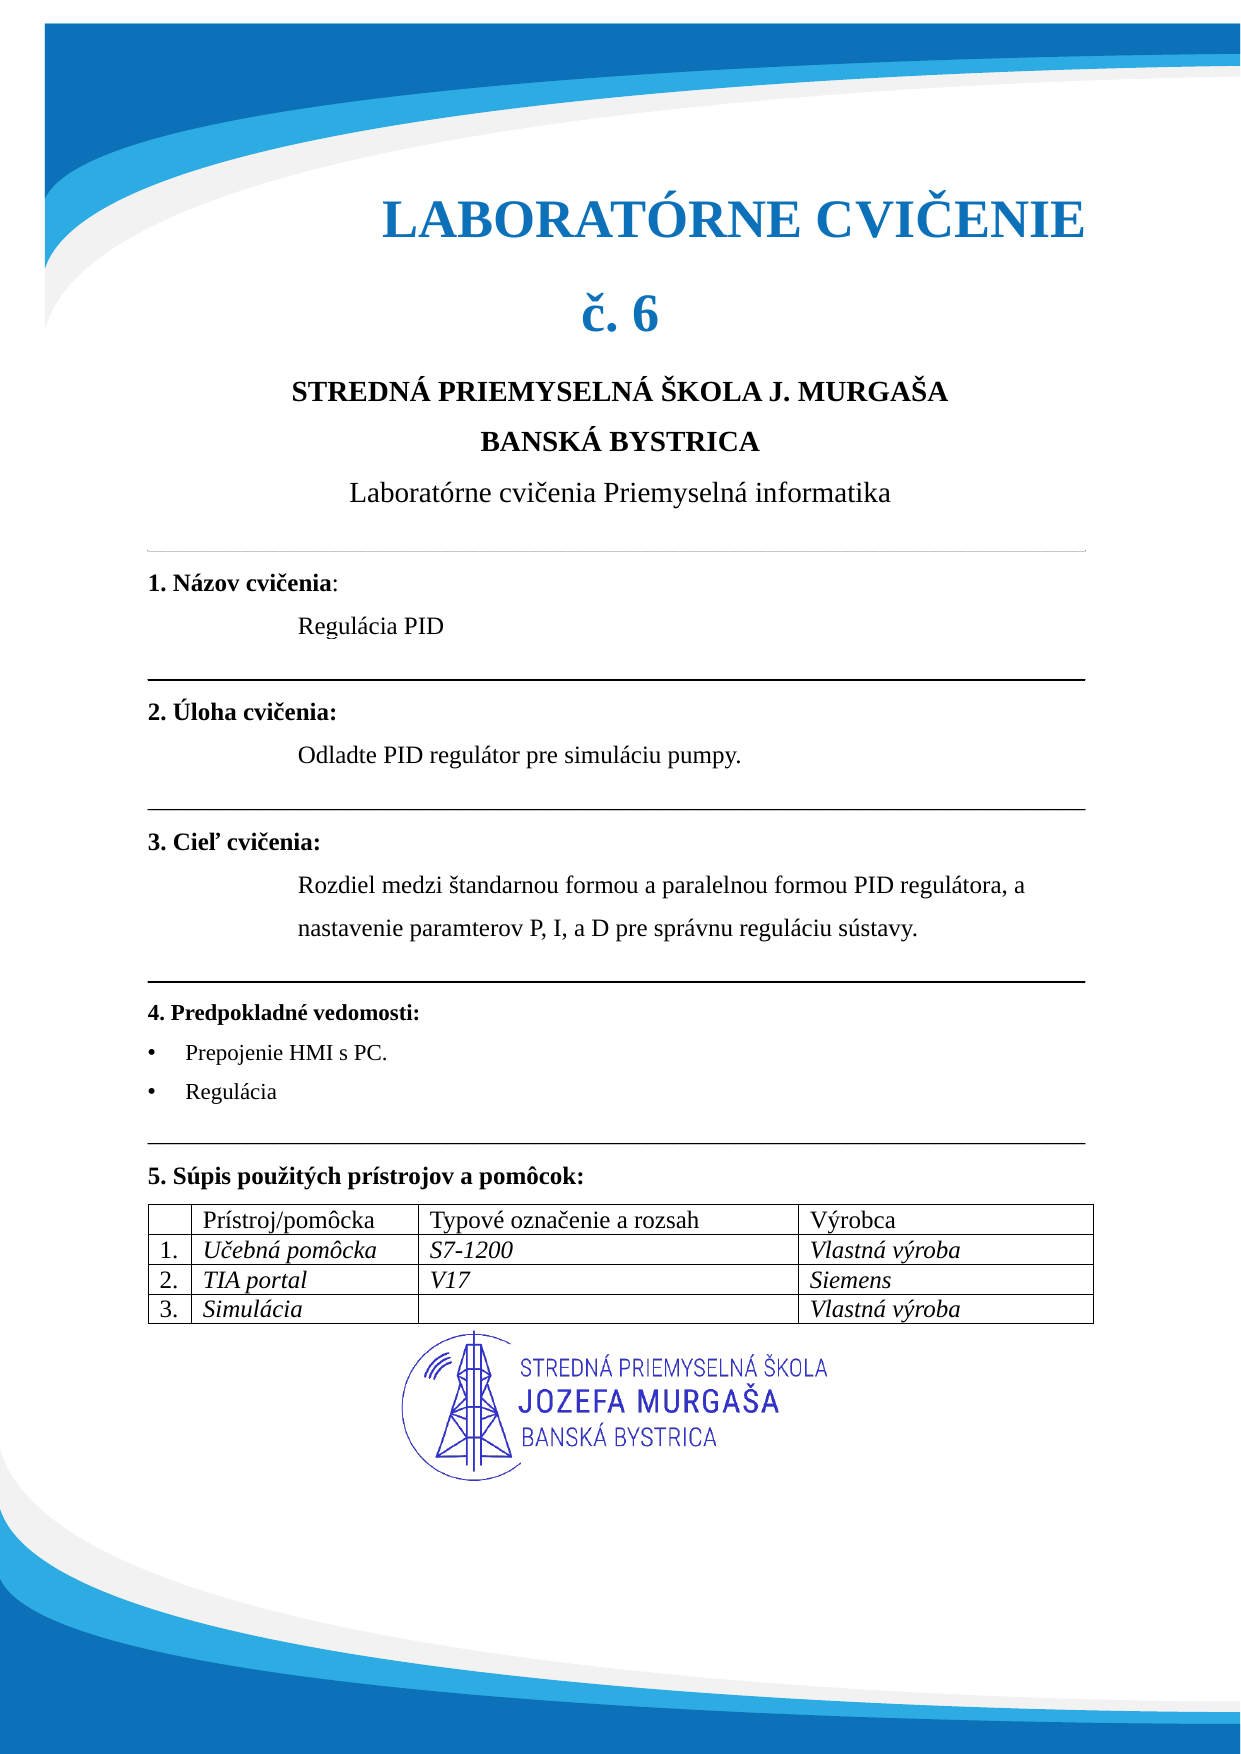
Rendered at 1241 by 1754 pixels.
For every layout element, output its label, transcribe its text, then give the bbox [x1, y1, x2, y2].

text 3. Cieľ cvičenia: [148, 827, 1092, 856]
text 5. Súpis použitých prístrojov a pomôcok: [148, 1161, 1092, 1190]
table_cell 1. [149, 1235, 191, 1264]
text LABORATÓRNE CVIČENIE č. 6 [148, 187, 1092, 343]
table_cell Vlastná výroba [799, 1295, 1093, 1323]
text Odladte PID regulátor pre simuláciu pumpy. [223, 741, 1092, 769]
text STREDNÁ PRIEMYSELNÁ ŠKOLA J. MURGAŠA [148, 374, 1092, 408]
table_cell [419, 1295, 798, 1309]
table_cell 2. [149, 1265, 191, 1293]
list Regulácia [148, 1078, 1092, 1105]
table_cell S7-1200 [419, 1235, 798, 1264]
text BANSKÁ BYSTRICA [148, 424, 1092, 458]
table_header Výrobca [799, 1205, 1093, 1234]
text Regulácia PID [223, 611, 1092, 640]
text ___________________________________________________________________________ [148, 525, 1092, 554]
picture [375, 1309, 866, 1509]
text 2. Úloha cvičenia: [148, 697, 1092, 726]
text Rozdiel medzi štandarnou formou a paralelnou formou PID regulátora, a nastavenie paramterov P, I, a D pre správnu reguláciu sústavy. [223, 870, 1092, 942]
table_header [149, 1205, 191, 1234]
table_cell TIA portal [192, 1265, 418, 1293]
table_header Prístroj/pomôcka [192, 1205, 418, 1234]
text 1. Názov cvičenia: [148, 568, 1092, 597]
text 4. Predpokladné vedomosti: [148, 999, 1092, 1026]
list Prepojenie HMI s PC. [148, 1039, 1092, 1065]
text ___________________________________________________________________________ [148, 784, 1092, 812]
text Laboratórne cvičenia Priemyselná informatika [148, 475, 1092, 508]
table_cell 3. [149, 1295, 191, 1323]
table_cell Učebná pomôcka [192, 1235, 418, 1264]
table_cell V17 [419, 1265, 798, 1293]
text ___________________________________________________________________________ [148, 654, 1092, 683]
table_cell Vlastná výroba [799, 1235, 1093, 1264]
text ___________________________________________________________________________ [148, 956, 1092, 985]
text ___________________________________________________________________________ [148, 1118, 1092, 1147]
table_header Typové označenie a rozsah [419, 1205, 798, 1234]
table_cell Siemens [799, 1265, 1093, 1293]
table_cell Simulácia [192, 1295, 418, 1323]
